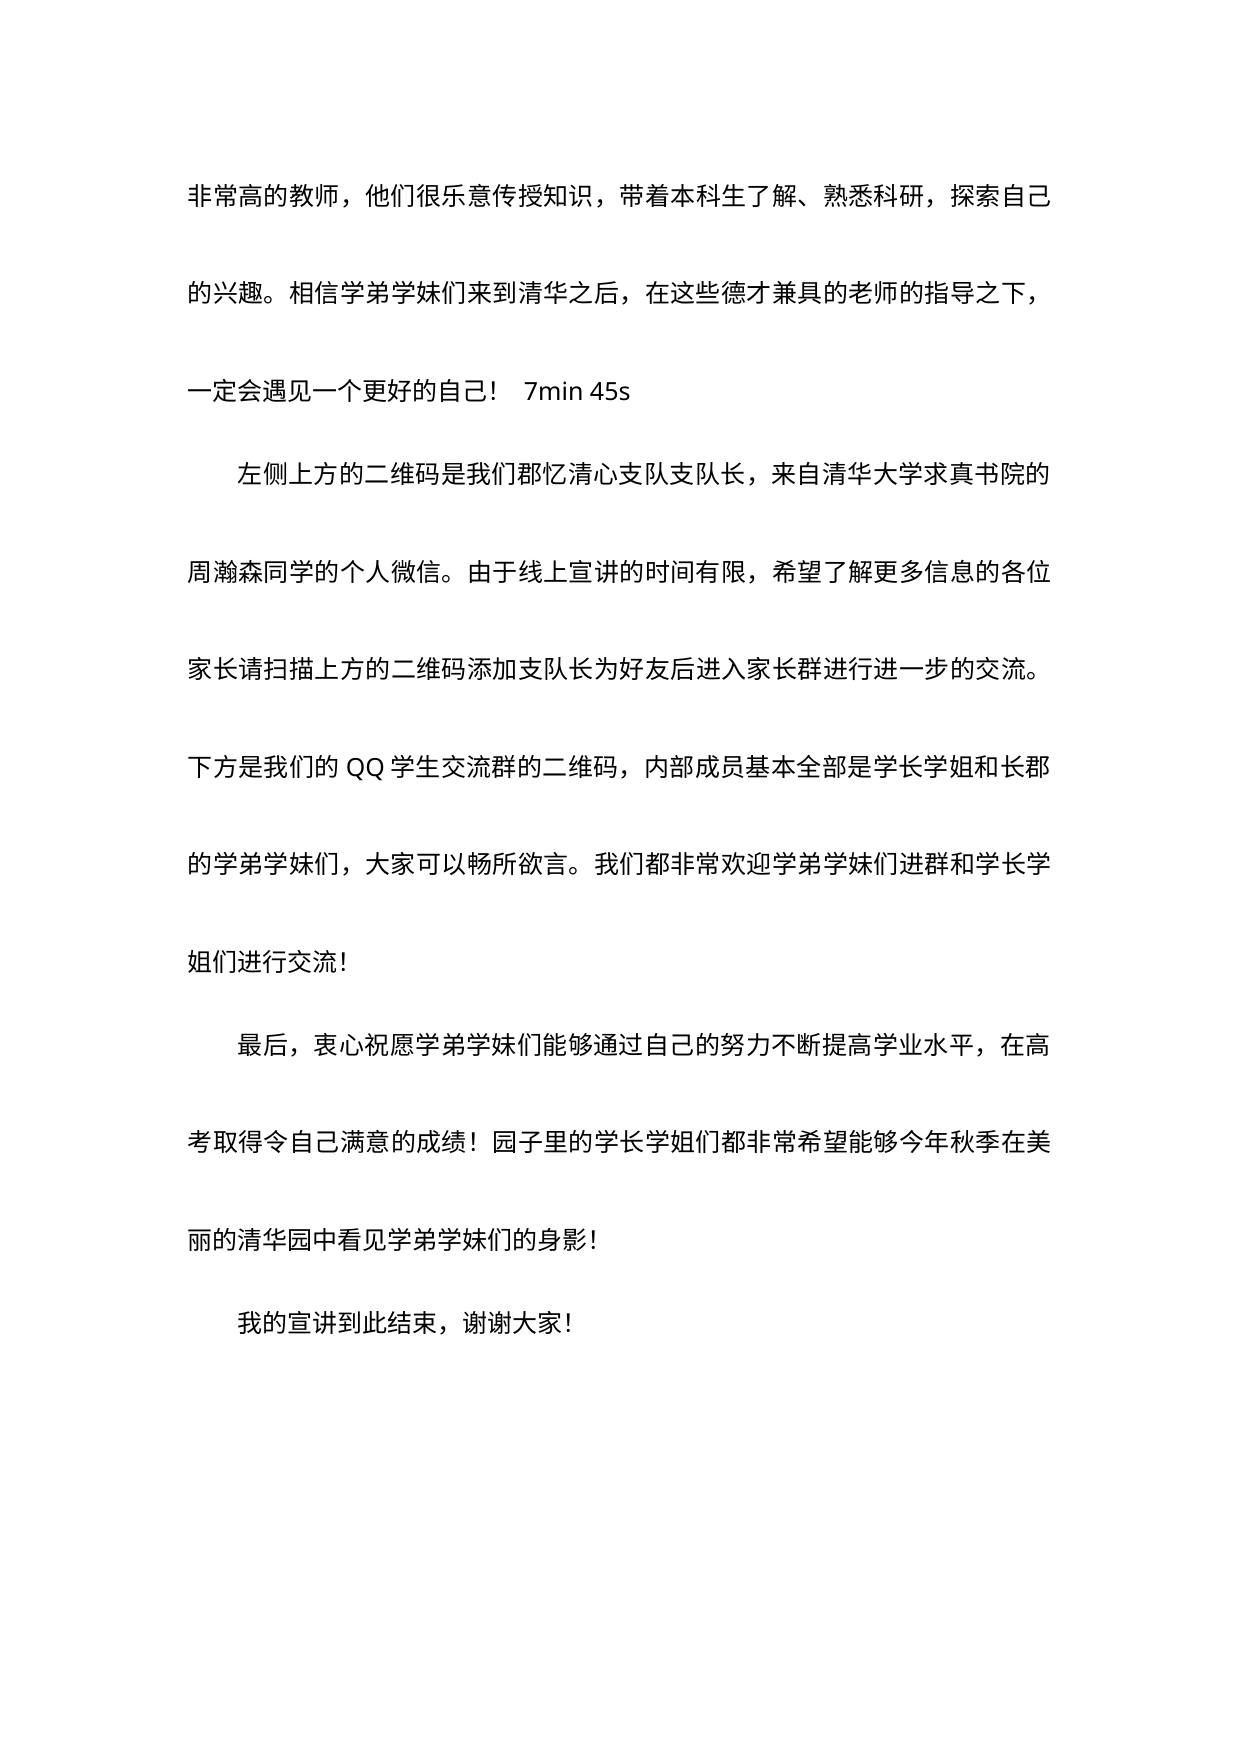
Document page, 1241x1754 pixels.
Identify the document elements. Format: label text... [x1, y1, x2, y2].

text 最后，衷心祝愿学弟学妹们能够通过自己的努力不断提高学业水平，在高考取得令自己满意的成绩！园子里的学长学姐们都非常希望能够今年秋季在美丽的清华园中看见学弟学妹们的身影！ [187, 1011, 1053, 1271]
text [187, 162, 1053, 422]
text 我的宣讲到此结束，谢谢大家！ [187, 1289, 1053, 1354]
text 左侧上方的二维码是我们郡忆清心支队支队长，来自清华大学求真书院的周瀚森同学的个人微信。由于线上宣讲的时间有限，希望了解更多信息的各位家长请扫描上方的二维码添加支队长为好友后进入家长群进行进一步的交流。下方是我们的QQ学生交流群的二维码，内部成员基本全部是学长学姐和长郡的学弟学妹们，大家可以畅所欲言。我们都非常欢迎学弟学妹们进群和学长学姐们进行交流！ [187, 440, 1053, 993]
